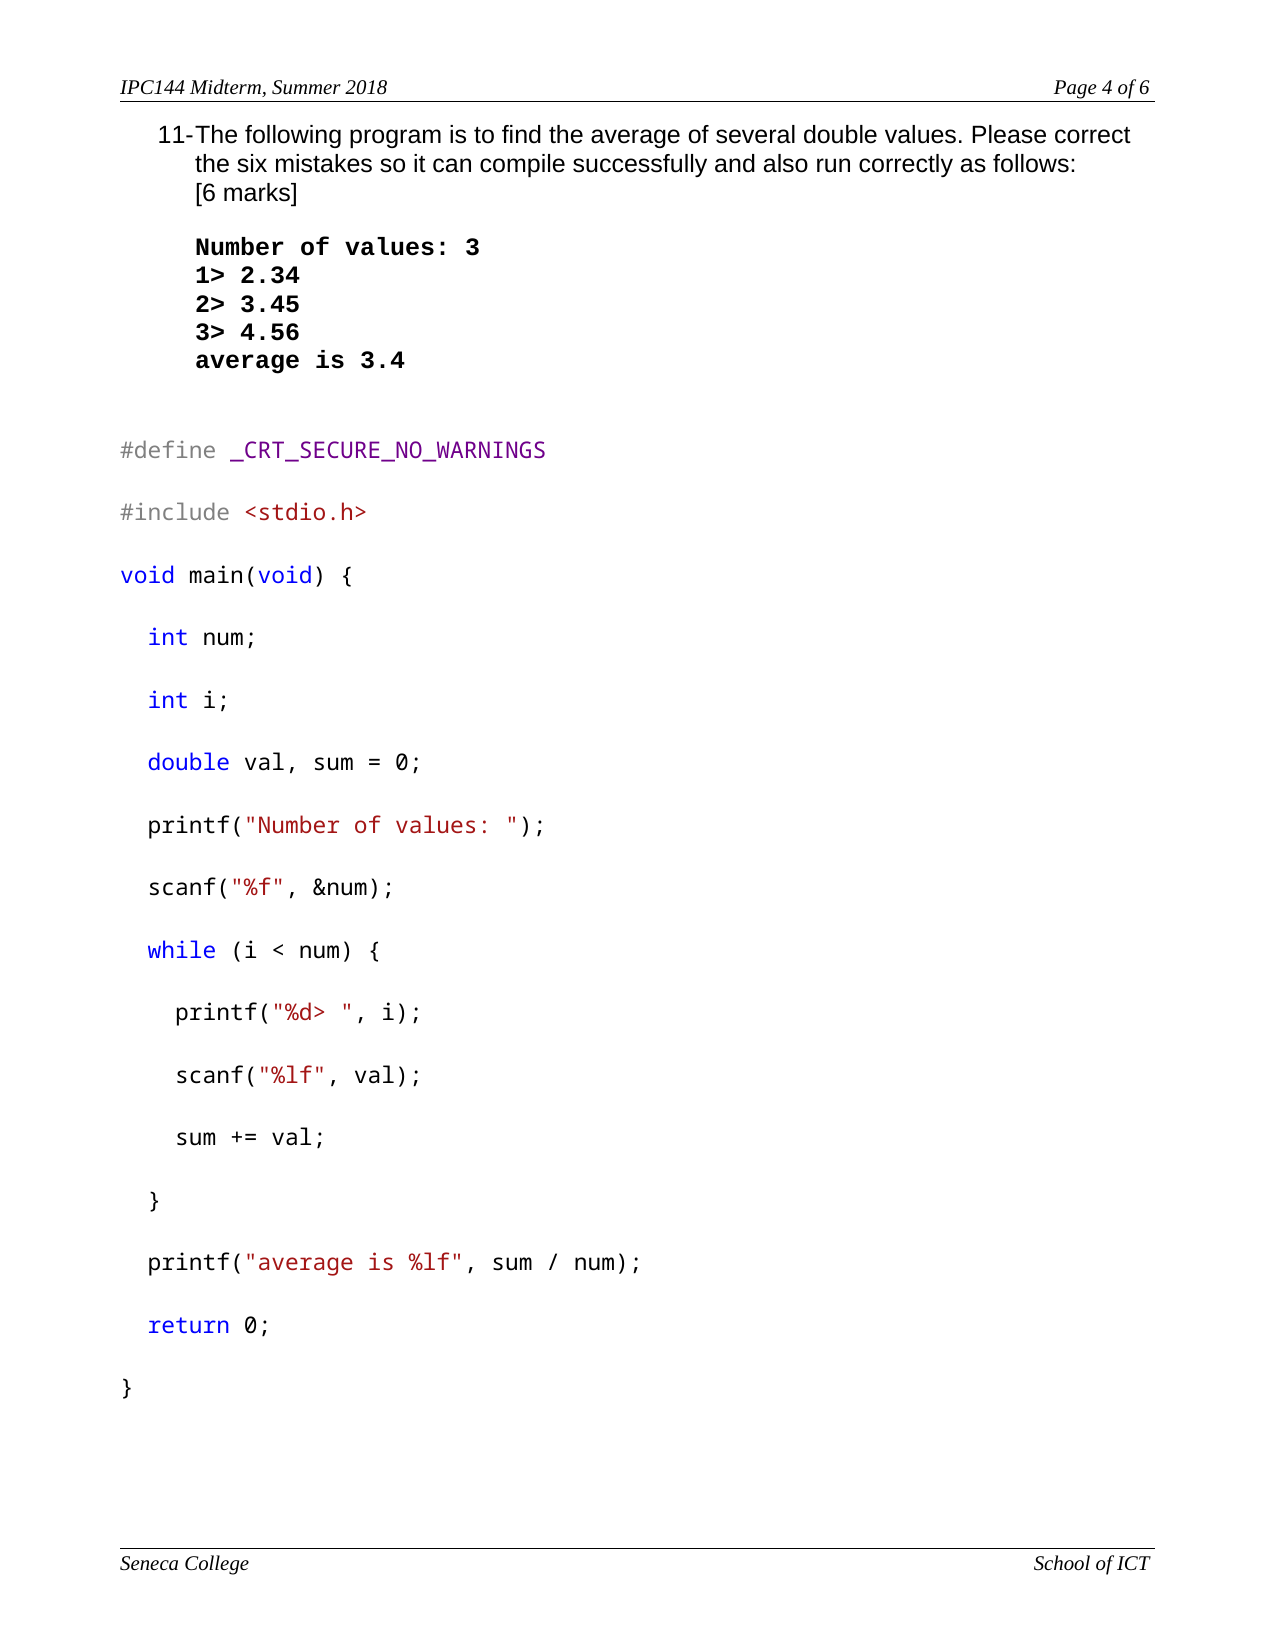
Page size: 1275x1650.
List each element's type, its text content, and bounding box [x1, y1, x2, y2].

text printf("Number of values: "); [120, 809, 1155, 840]
text #define _CRT_SECURE_NO_WARNINGS [120, 434, 1155, 465]
text } [120, 1184, 1155, 1215]
list average is 3.4 [195, 348, 1155, 376]
text return 0; [120, 1309, 1155, 1340]
text printf("%d> ", i); [120, 996, 1155, 1027]
list 1> 2.34 [195, 263, 1155, 291]
text void main(void) { [120, 527, 1155, 590]
text int num; [120, 621, 1155, 652]
list 2> 3.45 [195, 291, 1155, 319]
list Number of values: 3 [195, 234, 1155, 263]
text while (i < num) { [120, 934, 1155, 965]
text double val, sum = 0; [120, 746, 1155, 777]
text int i; [120, 684, 1155, 715]
text scanf("%f", &num); [120, 871, 1155, 902]
list 3> 4.56 [195, 319, 1155, 348]
text sum += val; [120, 1121, 1155, 1152]
list The following program is to find the average of several double values. Please correct the six mistakes so it can compile successfully and also run correctly as follows: [6 marks] [157, 120, 1155, 206]
text scanf("%lf", val); [120, 1059, 1155, 1090]
text } [120, 1371, 1155, 1402]
text #include <stdio.h> [120, 496, 1155, 527]
text printf("average is %lf", sum / num); [120, 1246, 1155, 1277]
